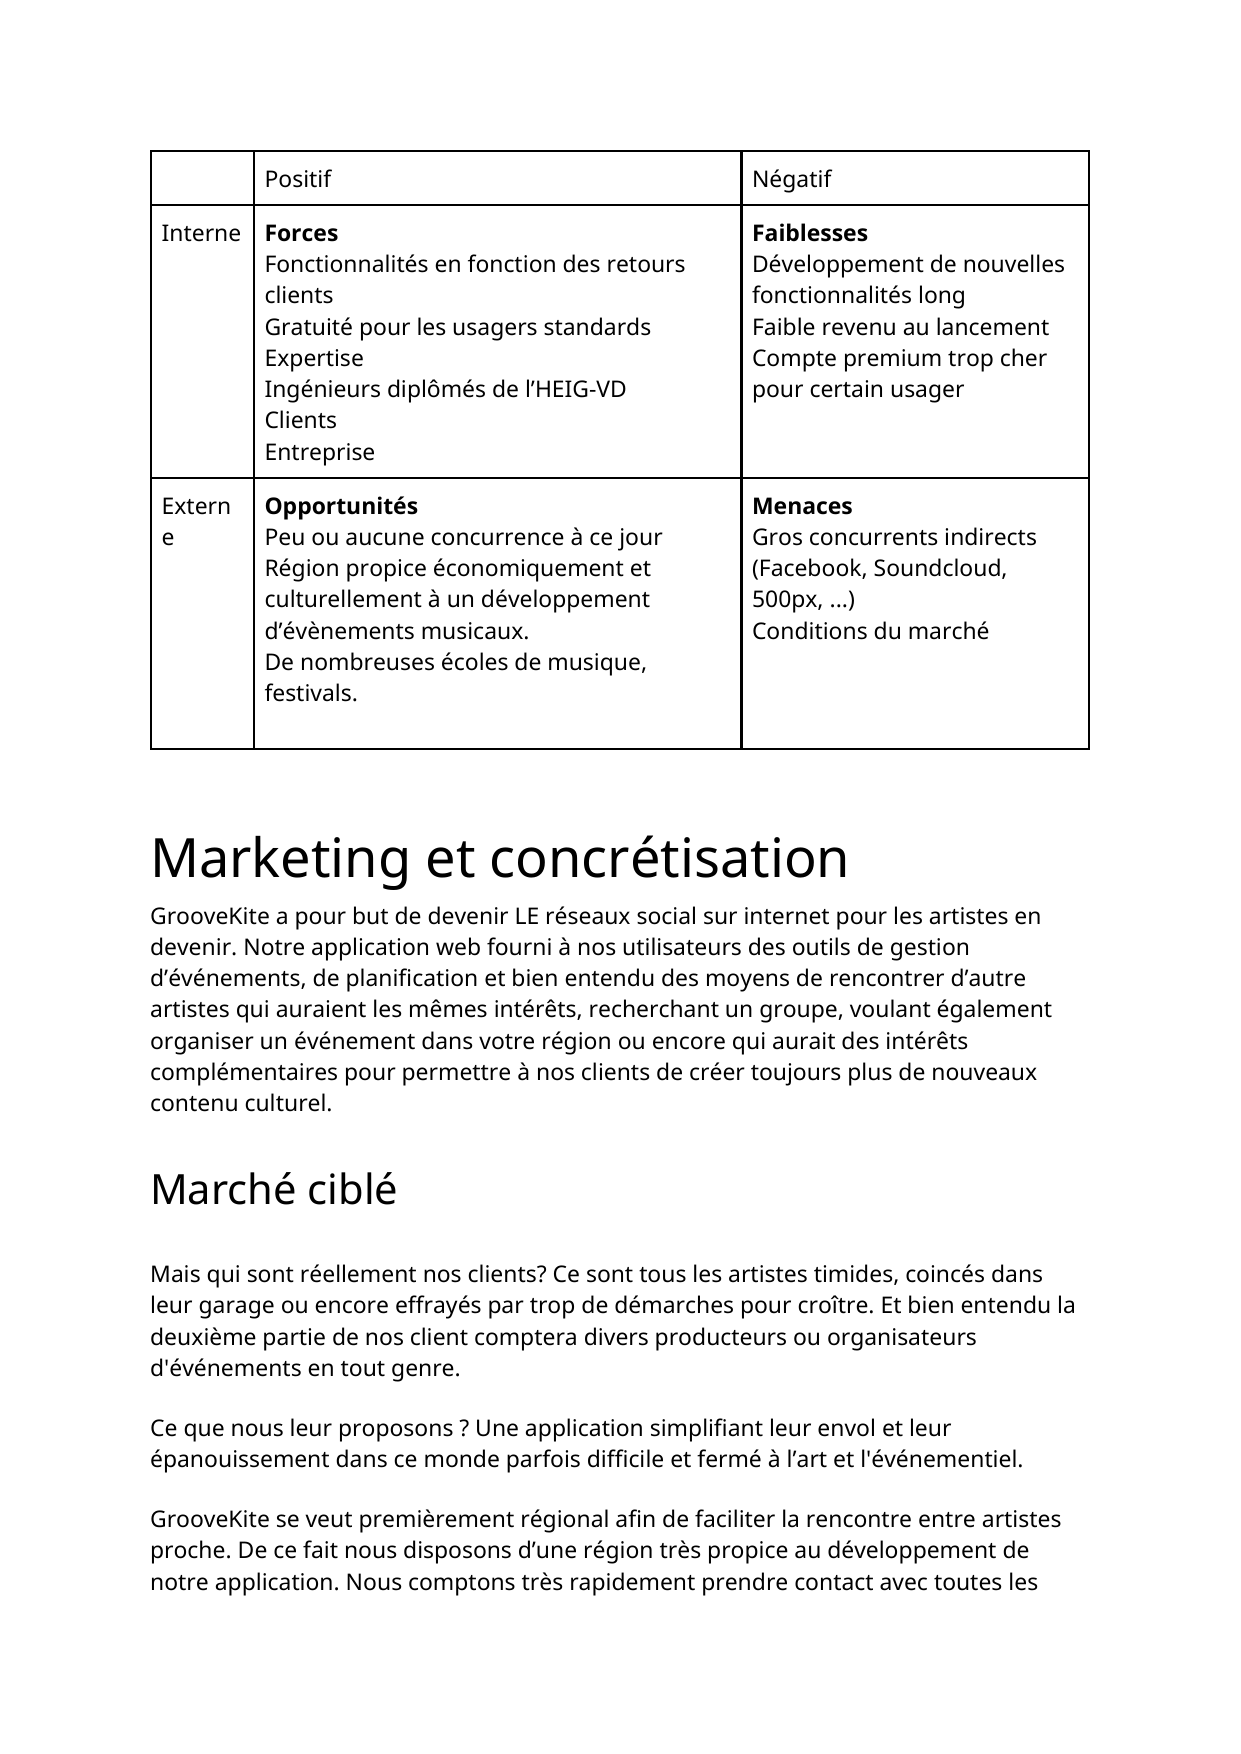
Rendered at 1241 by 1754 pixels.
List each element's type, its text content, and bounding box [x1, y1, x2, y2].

text GrooveKite a pour but de devenir LE réseaux social sur internet pour les artistes en devenir. Notre application web fourni à nos utilisateurs des outils de gestion d’événements, de planification et bien entendu des moyens de rencontrer d’autre artistes qui auraient les mêmes intérêts, recherchant un groupe, voulant également organiser un événement dans votre région ou encore qui aurait des intérêts complémentaires pour permettre à nos clients de créer toujours plus de nouveaux contenu culturel. [150, 899, 1090, 1118]
text Marketing et concrétisation [150, 819, 1090, 893]
table_cell Opportunités Peu ou aucune concurrence à ce jour Région propice économiquement et culturellement à un développement d’évènements musicaux. De nombreuses écoles de musique, festivals. [255, 479, 740, 747]
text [150, 1503, 1090, 1597]
table_cell Interne [152, 206, 253, 477]
text Ce que nous leur proposons ? Une application simplifiant leur envol et leur épanouissement dans ce monde parfois difficile et fermé à l’art et l'événementiel. [150, 1412, 1090, 1474]
table_cell Menaces Gros concurrents indirects (Facebook, Soundcloud, 500px, ...) Conditions du marché [743, 479, 1088, 747]
table_cell Externe [152, 479, 253, 747]
table_header [152, 152, 253, 204]
table_cell Forces Fonctionnalités en fonction des retours clients Gratuité pour les usagers standards Expertise Ingénieurs diplômés de l’HEIG-VD Clients Entreprise [255, 206, 740, 477]
text Mais qui sont réellement nos clients? Ce sont tous les artistes timides, coincés dans leur garage ou encore effrayés par trop de démarches pour croître. Et bien entendu la deuxième partie de nos client comptera divers producteurs ou organisateurs d'événements en tout genre. [150, 1258, 1090, 1383]
table_header Négatif [743, 152, 1088, 204]
table_header Positif [255, 152, 740, 204]
text Marché ciblé [150, 1160, 1090, 1217]
table_cell Faiblesses Développement de nouvelles fonctionnalités long Faible revenu au lancement Compte premium trop cher pour certain usager [743, 206, 1088, 477]
